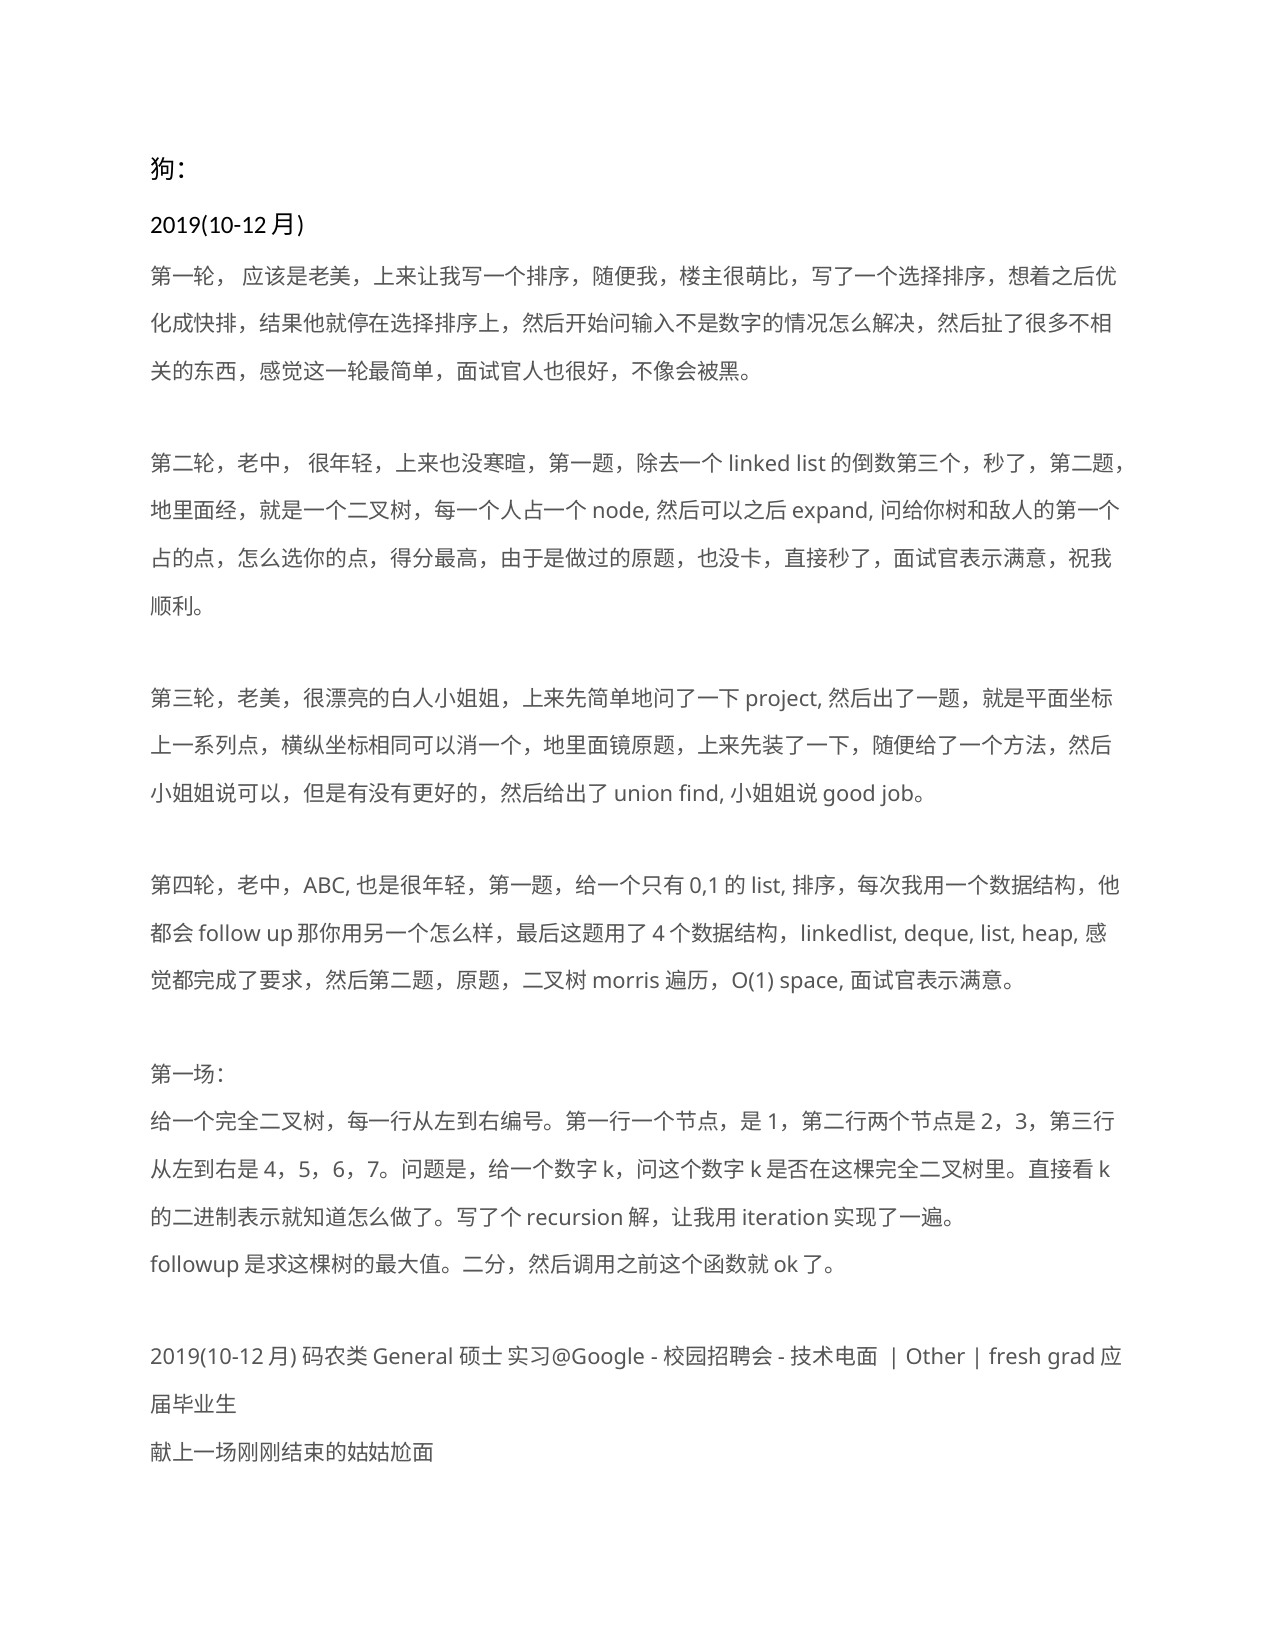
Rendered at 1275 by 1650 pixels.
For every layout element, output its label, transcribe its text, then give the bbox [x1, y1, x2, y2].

text 2019(10-12月) [150, 204, 1125, 241]
text 献上一场刚刚结束的姑姑尬面 [150, 1434, 1125, 1466]
text 给一个完全二叉树，每一行从左到右编号。第一行一个节点，是1，第二行两个节点是2，3，第三行从左到右是4，5，6，7。问题是，给一个数字k，问这个数字k是否在这棵完全二叉树里。直接看k的二进制表示就知道怎么做了。写了个recursion解，让我用iteration实现了一遍。 [150, 1104, 1125, 1231]
text 第一场： [150, 1057, 1125, 1088]
text followup是求这棵树的最大值。二分，然后调用之前这个函数就ok了。 [150, 1247, 1125, 1279]
text 狗： [150, 150, 1125, 186]
text 2019(10-12月) 码农类General 硕士 实习@Google - 校园招聘会 - 技术电面 | Other | fresh grad应届毕业生 [150, 1339, 1125, 1419]
text 第一轮， 应该是老美，上来让我写一个排序，随便我，楼主很萌比，写了一个选择排序，想着之后优化成快排，结果他就停在选择排序上，然后开始问输入不是数字的情况怎么解决，然后扯了很多不相关的东西，感觉这一轮最简单，面试官人也很好，不像会被黑。 第二轮，老中， 很年轻，上来也没寒暄，第一题，除去一个linked list的倒数第三个，秒了，第二题，地里面经，就是一个二叉树，每一个人占一个node, 然后可以之后expand, 问给你树和敌人的第一个占的点，怎么选你的点，得分最高，由于是做过的原题，也没卡，直接秒了，面试官表示满意，祝我顺利。 第三轮，老美，很漂亮的白人小姐姐，上来先简单地问了一下project, 然后出了一题，就是平面坐标上一系列点，横纵坐标相同可以消一个，地里面镜原题，上来先装了一下，随便给了一个方法，然后小姐姐说可以，但是有没有更好的，然后给出了union find, 小姐姐说good job。 第四轮，老中，ABC, 也是很年轻，第一题，给一个只有0,1的list, 排序，每次我用一个数据结构，他都会follow up那你用另一个怎么样，最后这题用了4个数据结构，linkedlist, deque, list, heap, 感觉都完成了要求，然后第二题，原题，二叉树morris 遍历，O(1) space, 面试官表示满意。 [150, 259, 1125, 995]
